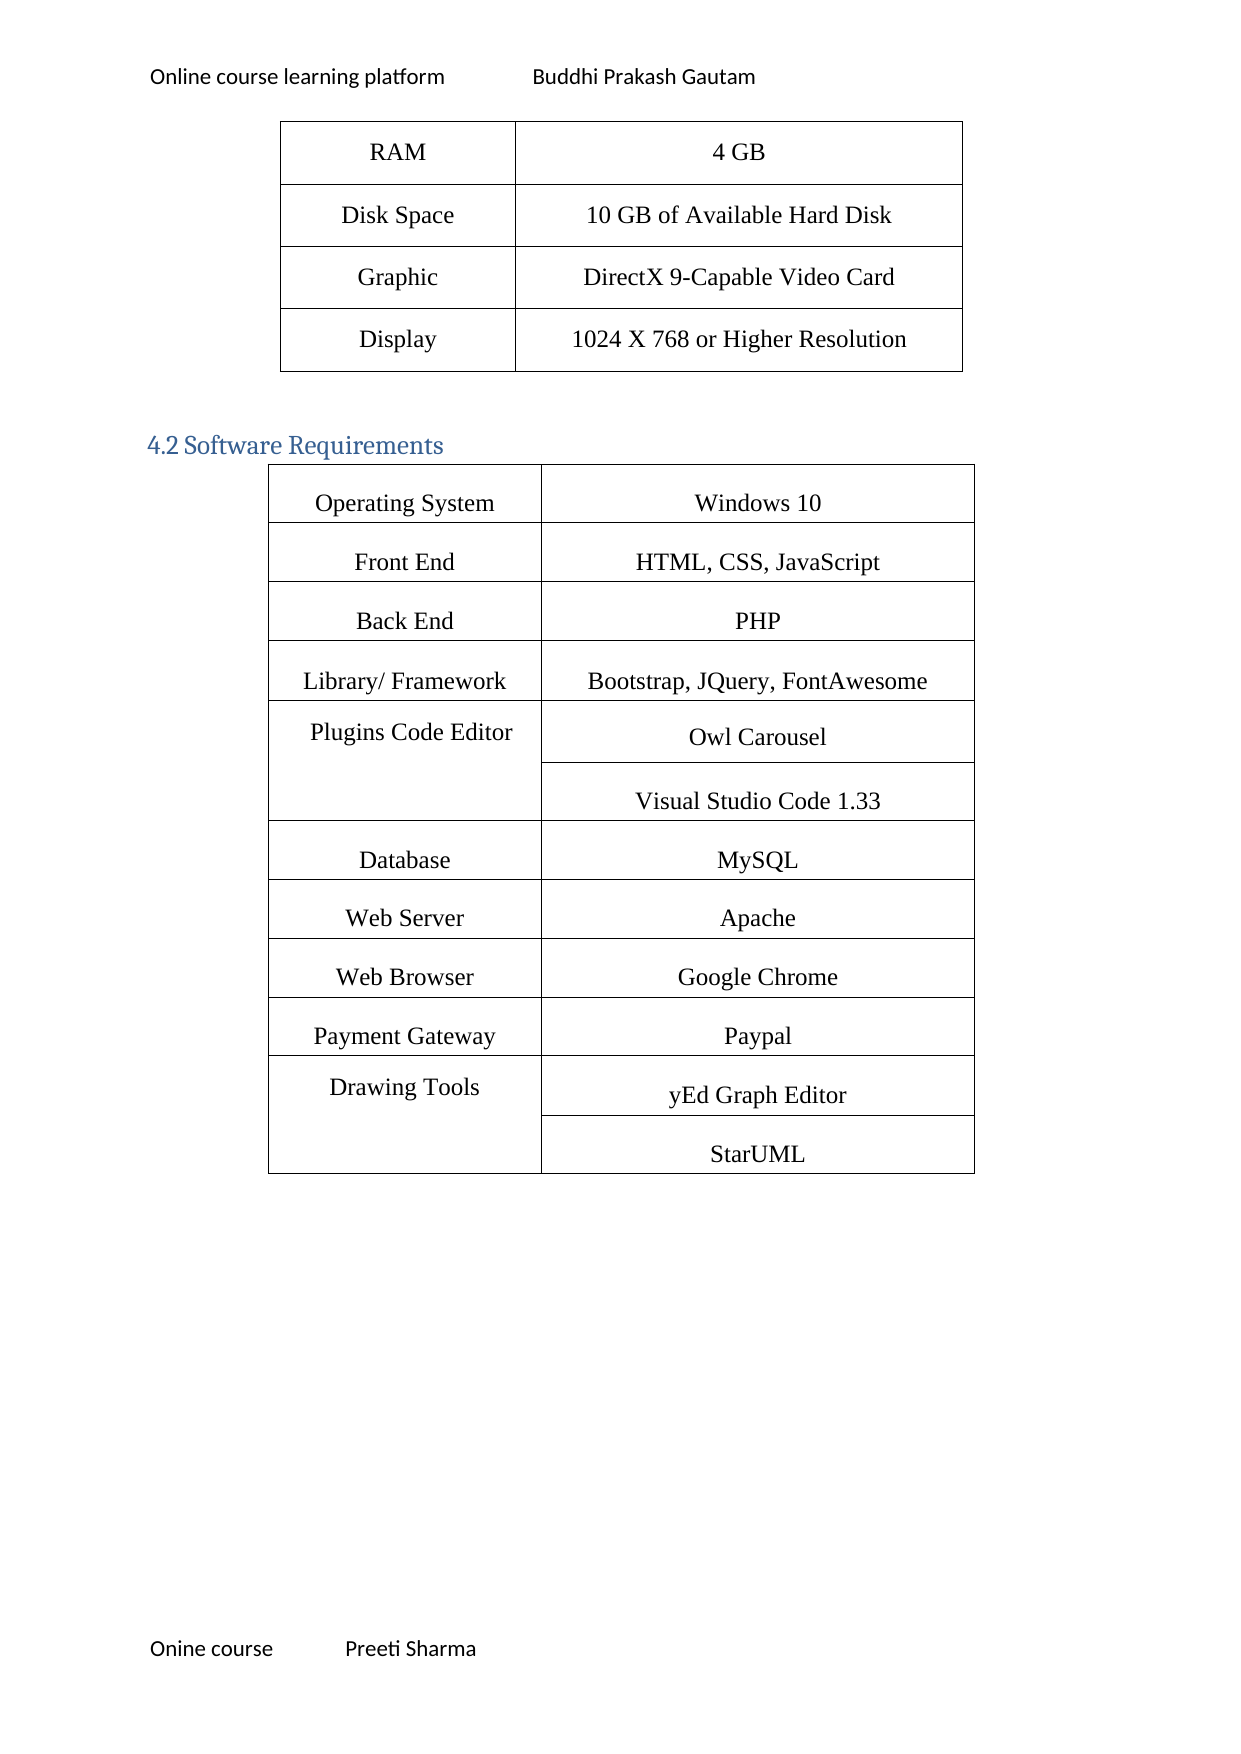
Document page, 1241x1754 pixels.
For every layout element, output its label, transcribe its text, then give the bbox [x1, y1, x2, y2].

table_cell Owl Carousel [542, 701, 974, 762]
table_cell Google Chrome [542, 939, 974, 997]
table_cell Payment Gateway [269, 998, 541, 1055]
table_cell yEd Graph Editor [542, 1056, 974, 1114]
table_cell Library/ Framework [269, 641, 541, 700]
table_cell Back End [269, 582, 541, 640]
subtitle 4.2 Software Requirements [147, 430, 1091, 461]
table_cell RAM [281, 122, 515, 183]
table_header Windows 10 [542, 465, 974, 522]
table_cell Apache [542, 880, 974, 938]
table_cell Drawing Tools [269, 1056, 541, 1173]
table_cell Disk Space [281, 185, 515, 246]
table_cell Bootstrap, JQuery, FontAwesome [542, 641, 974, 700]
table_cell Plugins Code Editor [269, 701, 541, 820]
table_cell StarUML [542, 1116, 974, 1173]
table_cell Database [269, 821, 541, 879]
table_header Operating System [269, 465, 541, 522]
table_cell Front End [269, 523, 541, 581]
table_cell Display [281, 309, 515, 371]
table_cell 1024 X 768 or Higher Resolution [516, 309, 962, 371]
table_cell Web Server [269, 880, 541, 938]
table_cell PHP [542, 582, 974, 640]
table_cell Visual Studio Code 1.33 [542, 763, 974, 820]
table_cell HTML, CSS, JavaScript [542, 523, 974, 581]
table_cell 10 GB of Available Hard Disk [516, 185, 962, 246]
table_cell Graphic [281, 247, 515, 308]
table_cell MySQL [542, 821, 974, 879]
table_cell Web Browser [269, 939, 541, 997]
table_cell DirectX 9-Capable Video Card [516, 247, 962, 308]
table_cell 4 GB [516, 122, 962, 183]
table_cell Paypal [542, 998, 974, 1055]
